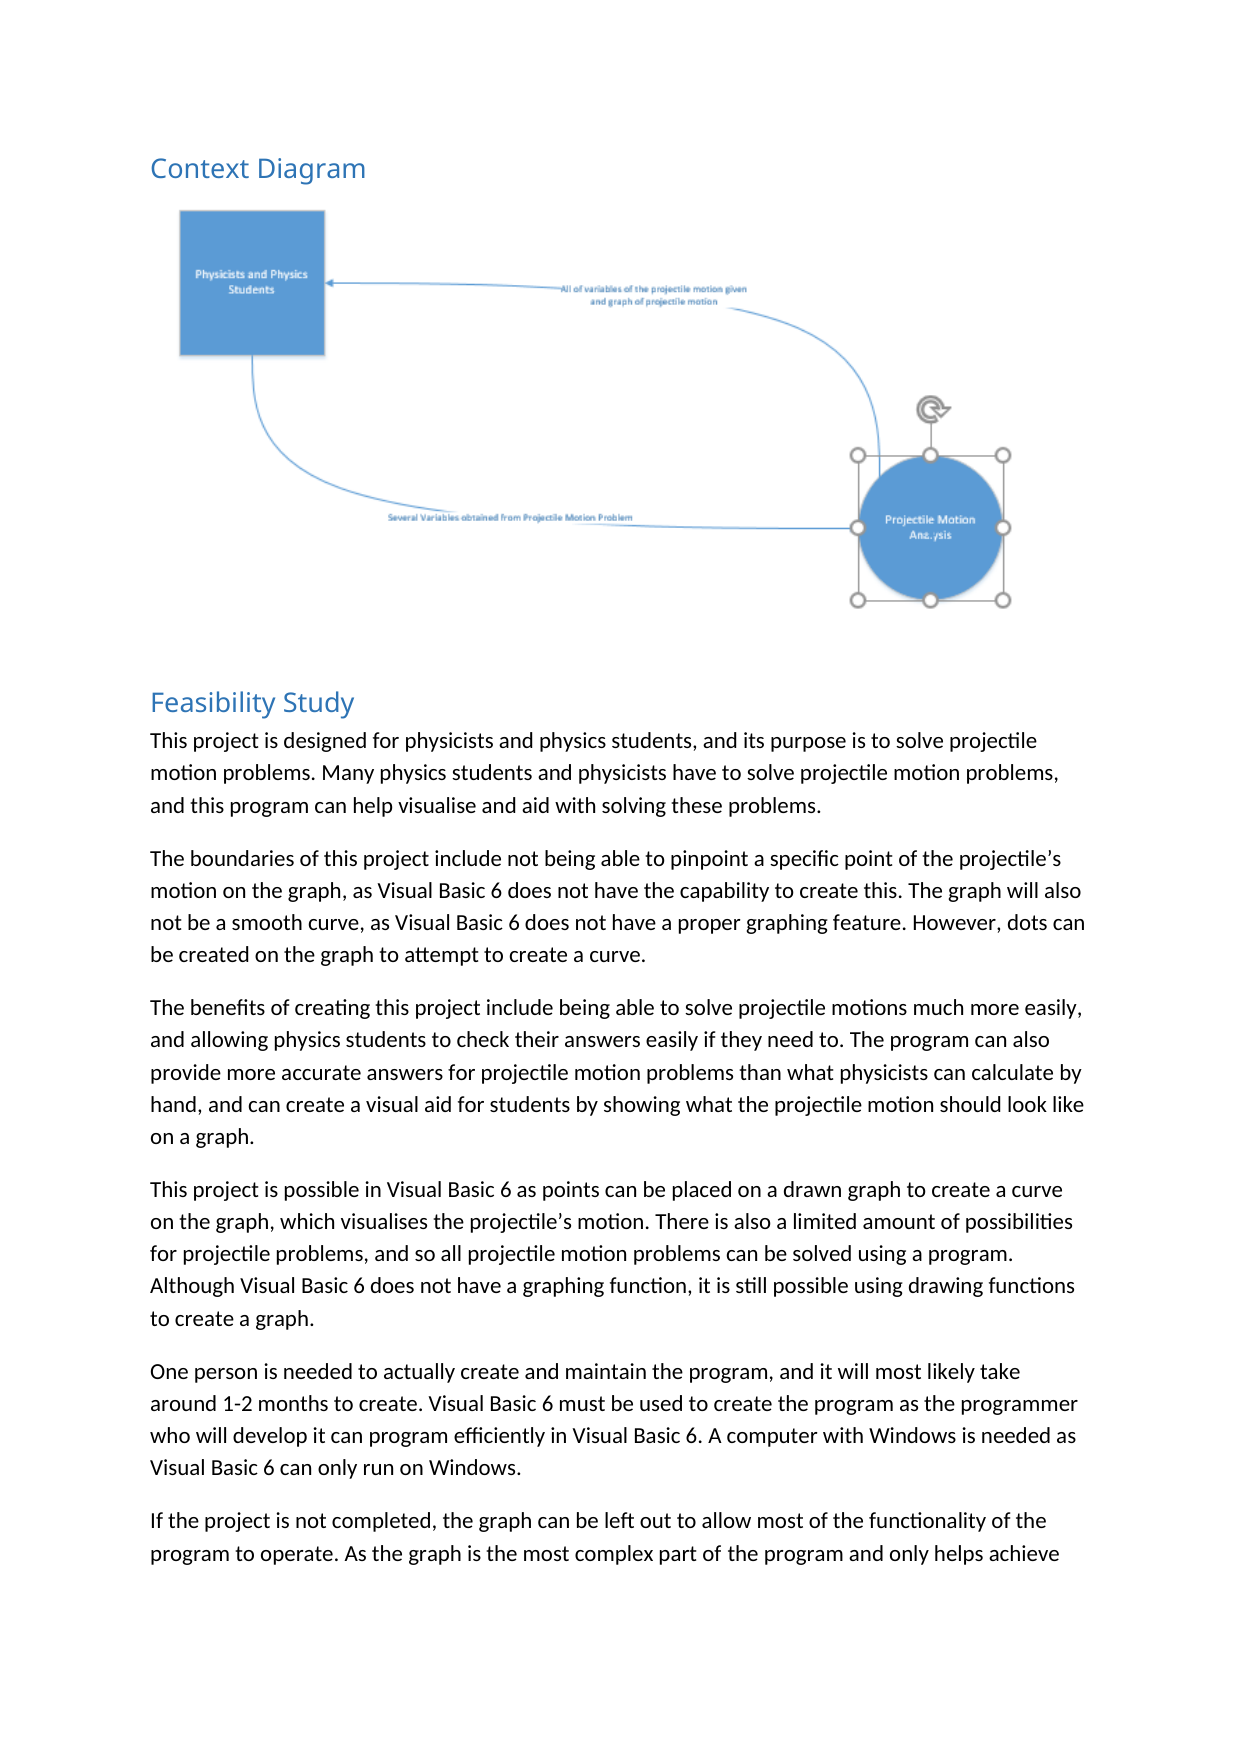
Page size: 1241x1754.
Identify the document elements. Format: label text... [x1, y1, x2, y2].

text The boundaries of this project include not being able to pinpoint a specific point of the projectile’s motion on the graph, as Visual Basic 6 does not have the capability to create this. The graph will also not be a smooth curve, as Visual Basic 6 does not have a proper graphing feature. However, dots can be created on the graph to attempt to create a curve. [150, 844, 1090, 968]
subtitle Feasibility Study [150, 684, 1090, 721]
subtitle Context Diagram [150, 150, 1090, 187]
text This project is designed for physicists and physics students, and its purpose is to solve projectile motion problems. Many physics students and physicists have to solve projectile motion problems, and this program can help visualise and aid with solving these problems. [150, 726, 1090, 819]
text One person is needed to actually create and maintain the program, and it will most likely take around 1-2 months to create. Visual Basic 6 must be used to create the program as the programmer who will develop it can program efficiently in Visual Basic 6. A computer with Windows is needed as Visual Basic 6 can only run on Windows. [150, 1357, 1090, 1481]
picture [150, 192, 1091, 659]
text The benefits of creating this project include being able to solve projectile motions much more easily, and allowing physics students to check their answers easily if they need to. The program can also provide more accurate answers for projectile motion problems than what physicists can calculate by hand, and can create a visual aid for students by showing what the projectile motion should look like on a graph. [150, 993, 1090, 1150]
text This project is possible in Visual Basic 6 as points can be placed on a drawn graph to create a curve on the graph, which visualises the projectile’s motion. There is also a limited amount of possibilities for projectile problems, and so all projectile motion problems can be solved using a program. Although Visual Basic 6 does not have a graphing function, it is still possible using drawing functions to create a graph. [150, 1175, 1090, 1332]
